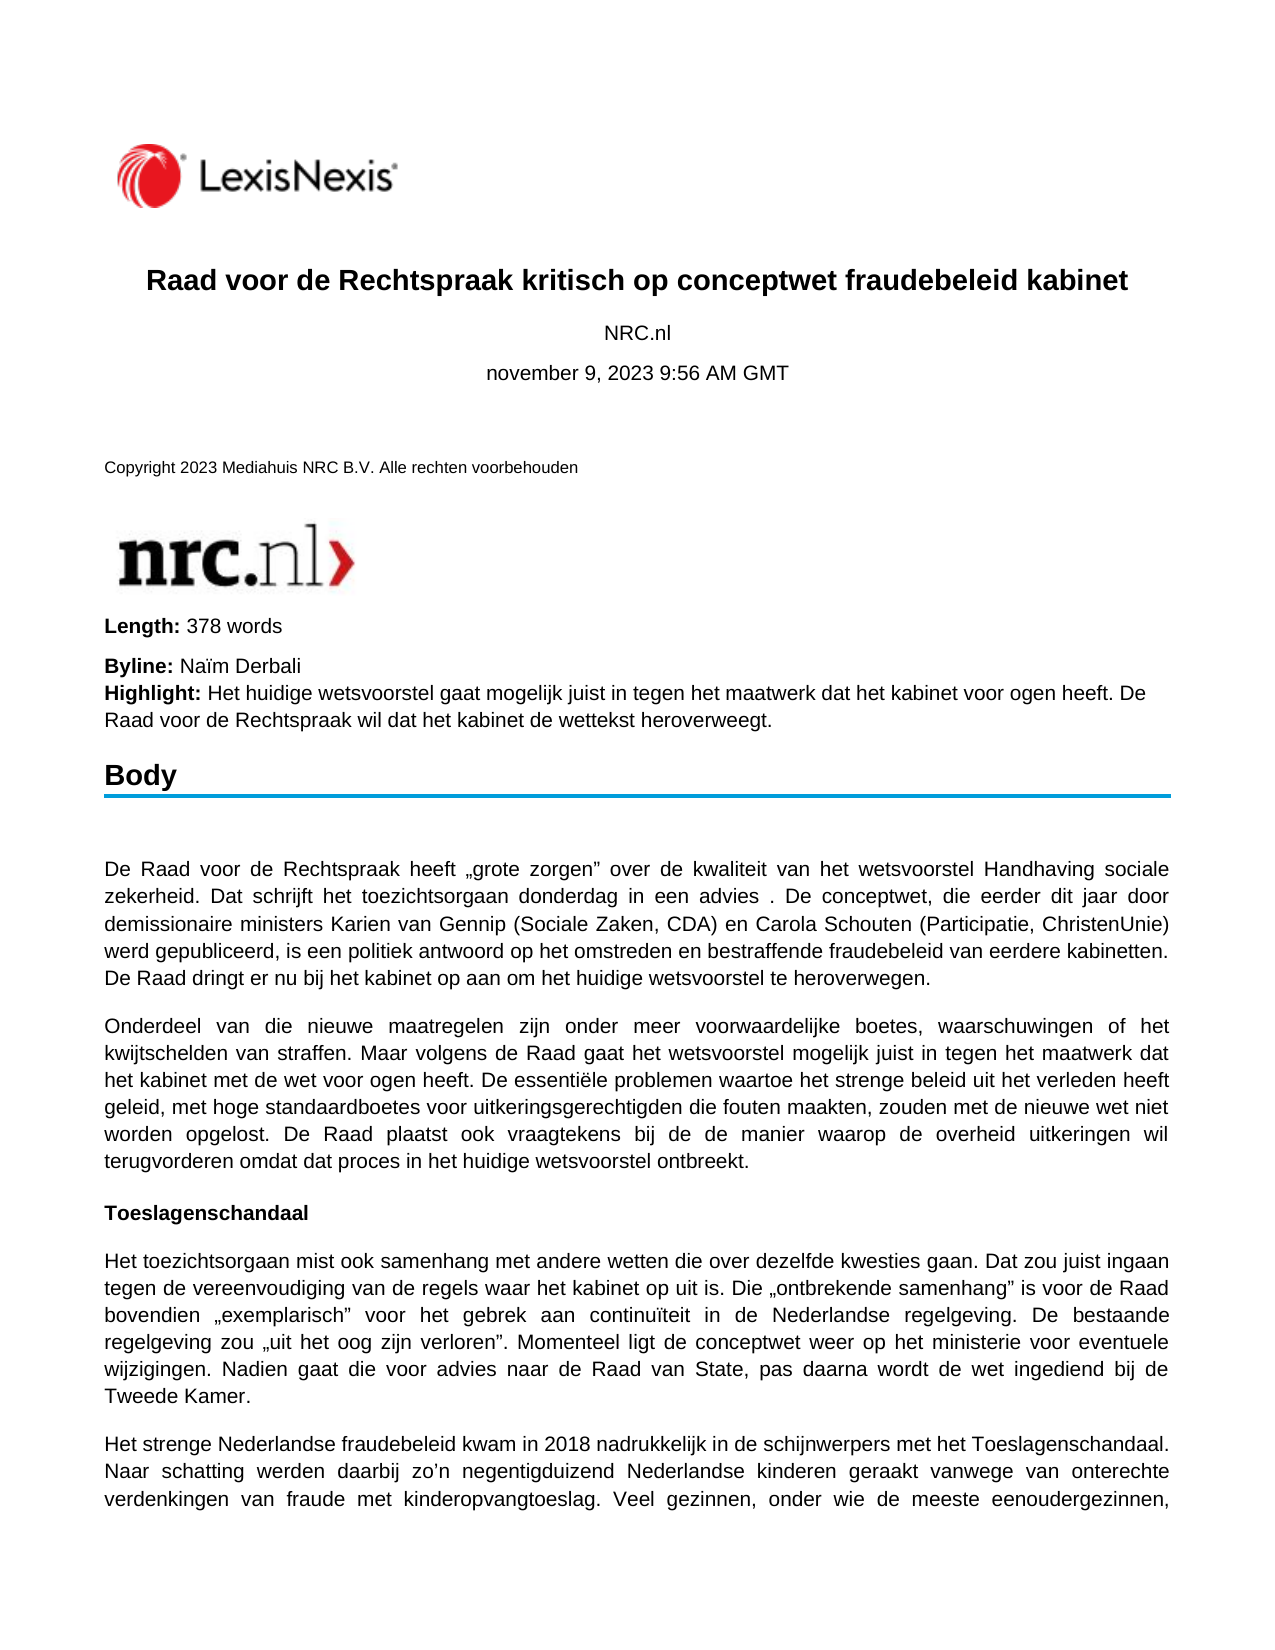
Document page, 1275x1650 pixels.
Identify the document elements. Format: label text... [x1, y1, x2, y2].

text De Raad voor de Rechtspraak heeft „grote zorgen” over de kwaliteit van het wetsvoorstel Handhaving sociale zekerheid. Dat schrijft het toezichtsorgaan donderdag in een advies . De conceptwet, die eerder dit jaar door demissionaire ministers Karien van Gennip (Sociale Zaken, CDA) en Carola Schouten (Participatie, ChristenUnie) werd gepubliceerd, is een politiek antwoord op het omstreden en bestraffende fraudebeleid van eerdere kabinetten. De Raad dringt er nu bij het kabinet op aan om het huidige wetsvoorstel te heroverwegen. [104, 854, 1171, 989]
text Highlight: Het huidige wetsvoorstel gaat mogelijk juist in tegen het maatwerk dat het kabinet voor ogen heeft. De Raad voor de Rechtspraak wil dat het kabinet de wettekst heroverweegt. [104, 677, 1171, 732]
text november 9, 2023 9:56 AM GMT [104, 357, 1171, 384]
text Onderdeel van die nieuwe maatregelen zijn onder meer voorwaardelijke boetes, waarschuwingen of het kwijtschelden van straffen. Maar volgens de Raad gaat het wetsvoorstel mogelijk juist in tegen het maatwerk dat het kabinet met de wet voor ogen heeft. De essentiële problemen waartoe het strenge beleid uit het verleden heeft geleid, met hoge standaardboetes voor uitkeringsgerechtigden die fouten maakten, zouden met de nieuwe wet niet worden opgelost. De Raad plaatst ook vraagtekens bij de de manier waarop de overheid uitkeringen wil terugvorderen omdat dat proces in het huidige wetsvoorstel ontbreekt. [104, 1010, 1171, 1173]
picture [104, 144, 412, 208]
text Copyright 2023 Mediahuis NRC B.V. Alle rechten voorbehouden [104, 426, 1171, 477]
text Byline: Naïm Derbali [104, 650, 1171, 677]
text Length: 378 words [104, 611, 1171, 638]
text Toeslagenschandaal [104, 1198, 1171, 1225]
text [104, 1429, 1171, 1510]
picture [104, 518, 364, 599]
text NRC.nl [104, 318, 1171, 345]
subtitle Raad voor de Rechtspraak kritisch op conceptwet fraudebeleid kabinet [104, 261, 1171, 297]
text Body [104, 757, 1171, 792]
text Het toezichtsorgaan mist ook samenhang met andere wetten die over dezelfde kwesties gaan. Dat zou juist ingaan tegen de vereenvoudiging van de regels waar het kabinet op uit is. Die „ontbrekende samenhang” is voor de Raad bovendien „exemplarisch” voor het gebrek aan continuïteit in de Nederlandse regelgeving. De bestaande regelgeving zou „uit het oog zijn verloren”. Momenteel ligt de conceptwet weer op het ministerie voor eventuele wijzigingen. Nadien gaat die voor advies naar de Raad van State, pas daarna wordt de wet ingediend bij de Tweede Kamer. [104, 1246, 1171, 1408]
